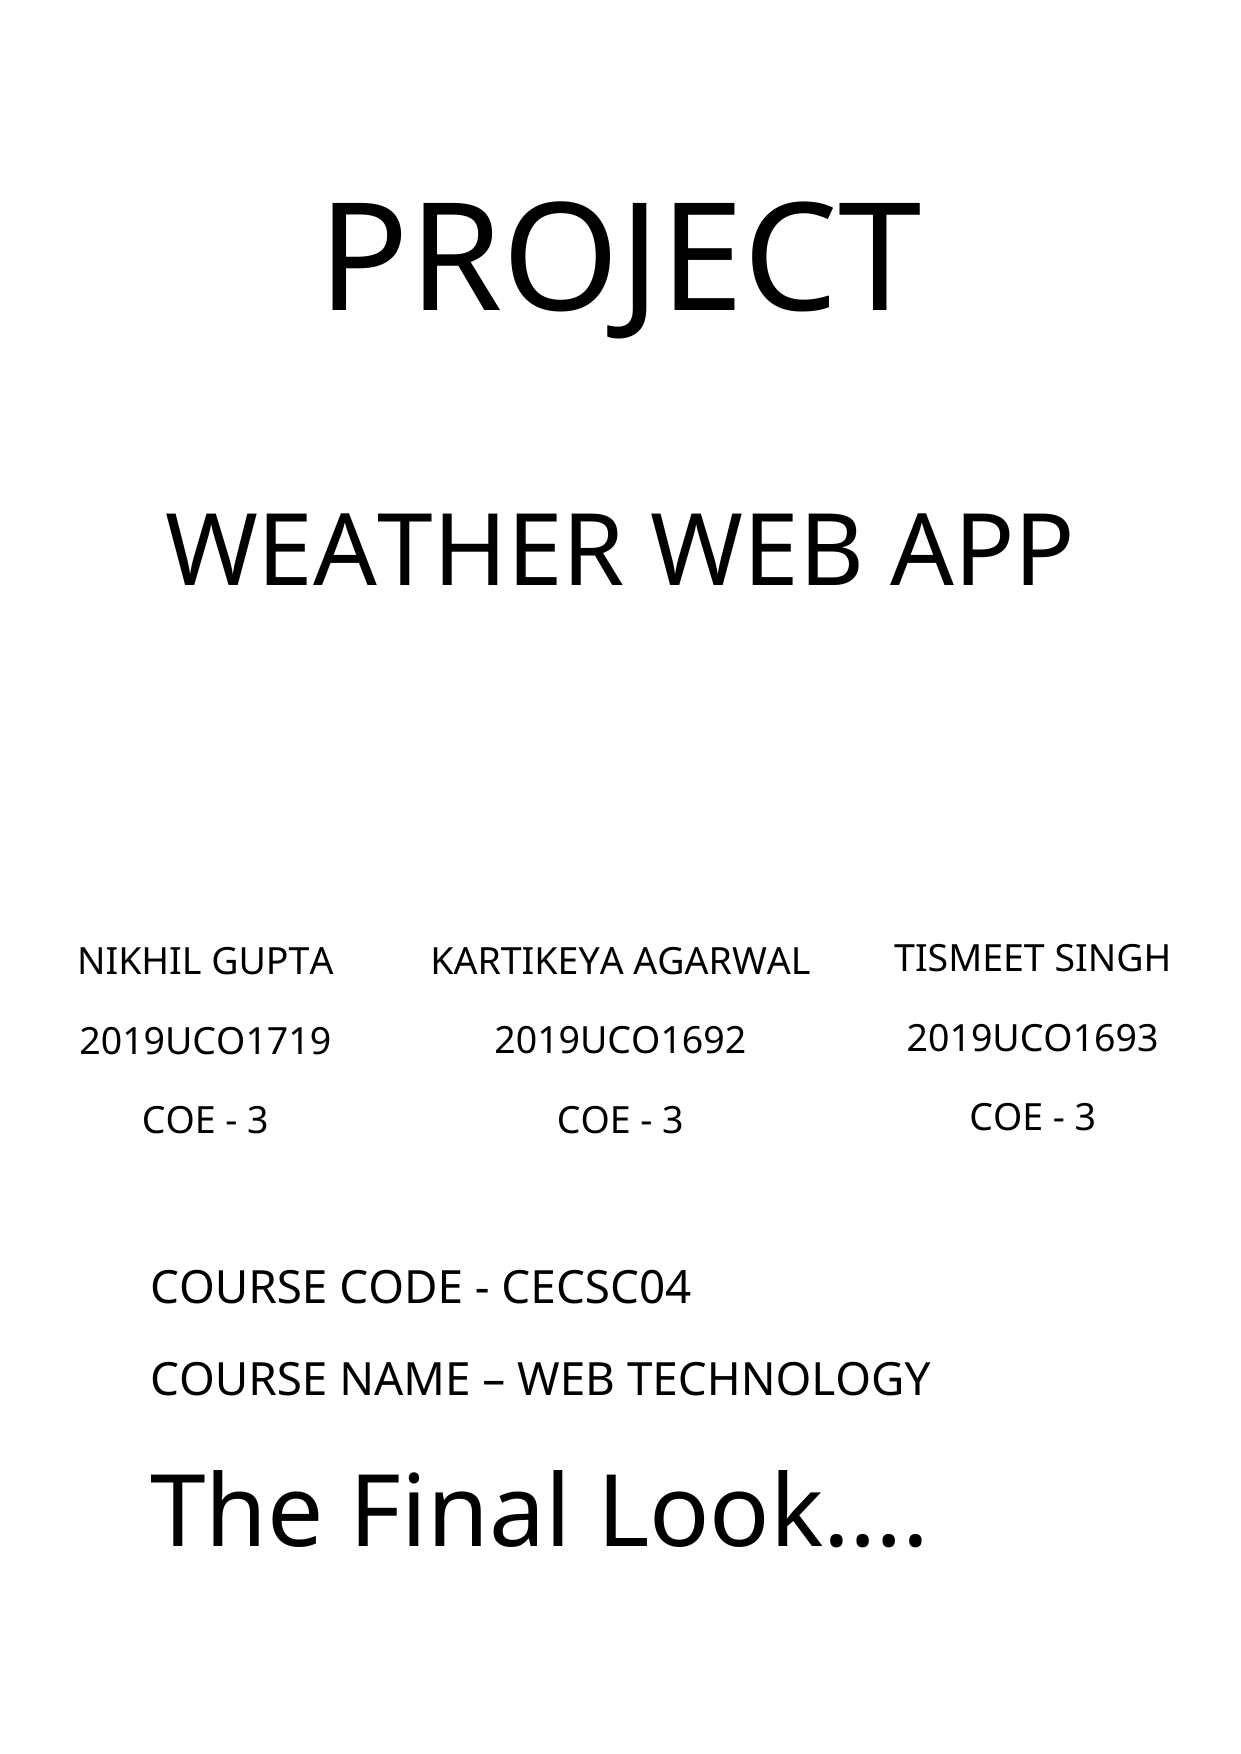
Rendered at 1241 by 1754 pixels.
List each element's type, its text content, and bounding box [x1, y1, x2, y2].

text PROJECT [150, 150, 1090, 354]
text WEATHER WEB APP [150, 479, 1090, 615]
text COURSE CODE - CECSC04 [150, 1206, 1090, 1317]
text The Final Look…. [150, 1439, 1090, 1576]
text COURSE NAME – WEB TECHNOLOGY [150, 1347, 1090, 1409]
